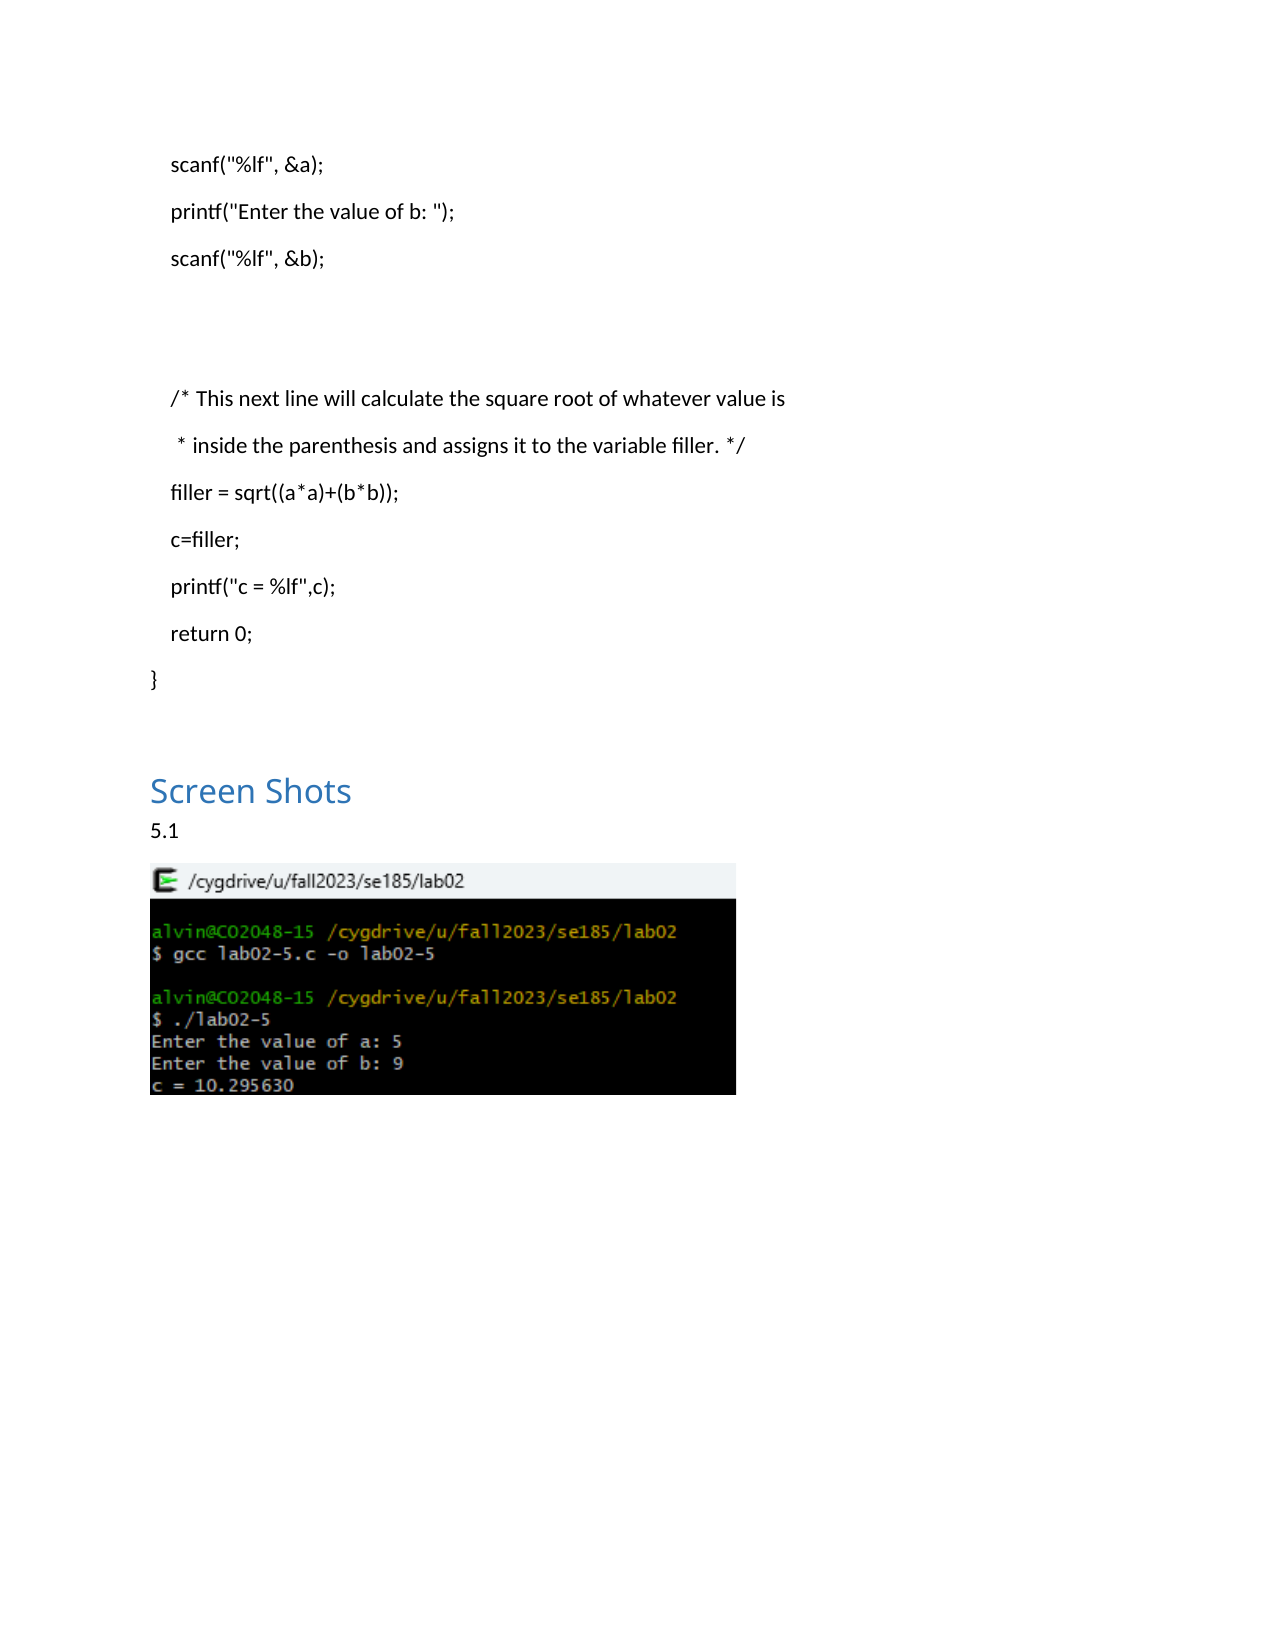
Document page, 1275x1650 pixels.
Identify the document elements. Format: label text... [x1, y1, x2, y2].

text scanf("%lf", &a); [150, 150, 1125, 178]
picture [150, 863, 737, 1095]
text } [150, 666, 1125, 694]
text c=filler; [150, 525, 1125, 553]
text printf("c = %lf",c); [150, 572, 1125, 600]
text return 0; [150, 619, 1125, 647]
text scanf("%lf", &b); [150, 244, 1125, 272]
text 5.1 [150, 817, 1125, 845]
text /* This next line will calculate the square root of whatever value is [150, 384, 1125, 412]
text * inside the parenthesis and assigns it to the variable filler. */ [150, 431, 1125, 459]
text filler = sqrt((a*a)+(b*b)); [150, 478, 1125, 506]
subtitle Screen Shots [150, 768, 1125, 813]
text printf("Enter the value of b: "); [150, 197, 1125, 225]
